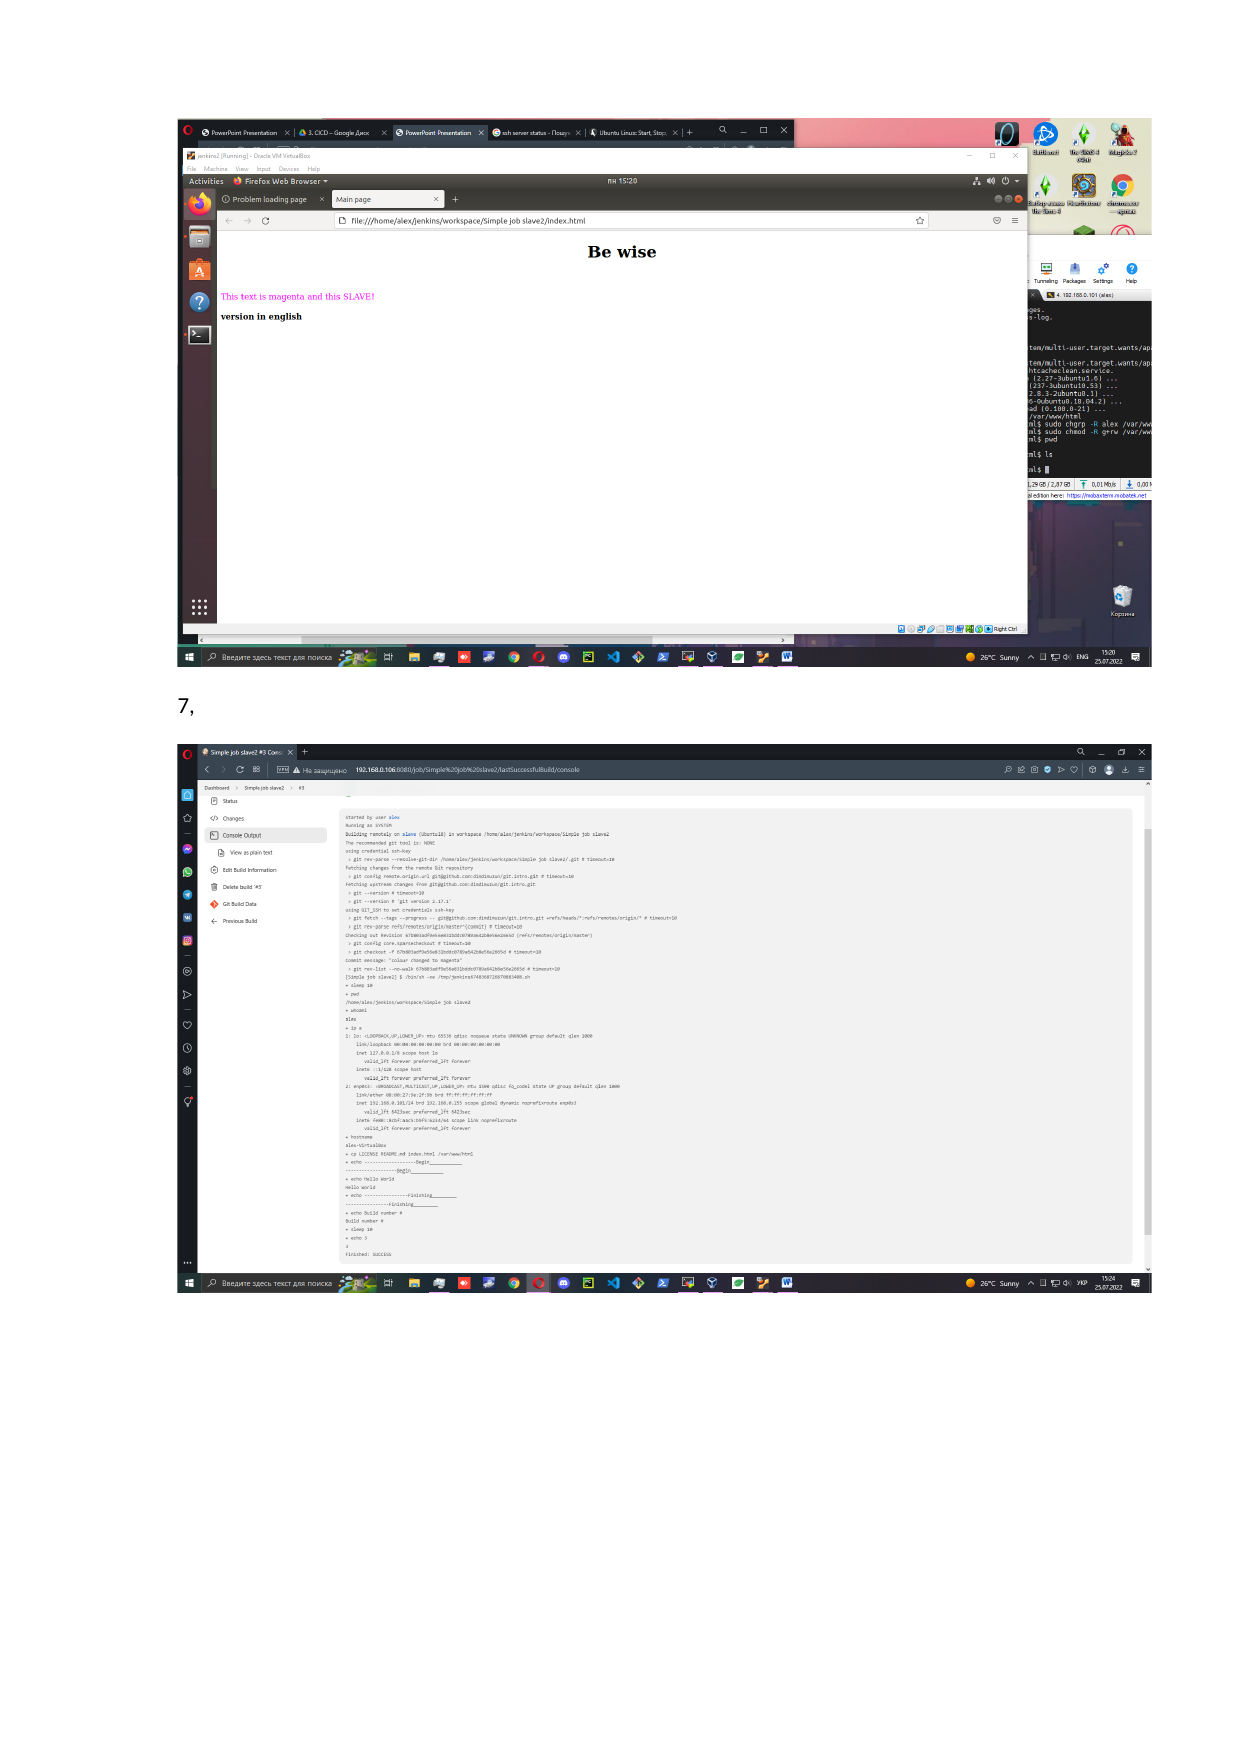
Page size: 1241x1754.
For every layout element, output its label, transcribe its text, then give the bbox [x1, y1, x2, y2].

picture [177, 118, 1152, 667]
picture [177, 744, 1152, 1293]
text 7, [177, 691, 1152, 719]
